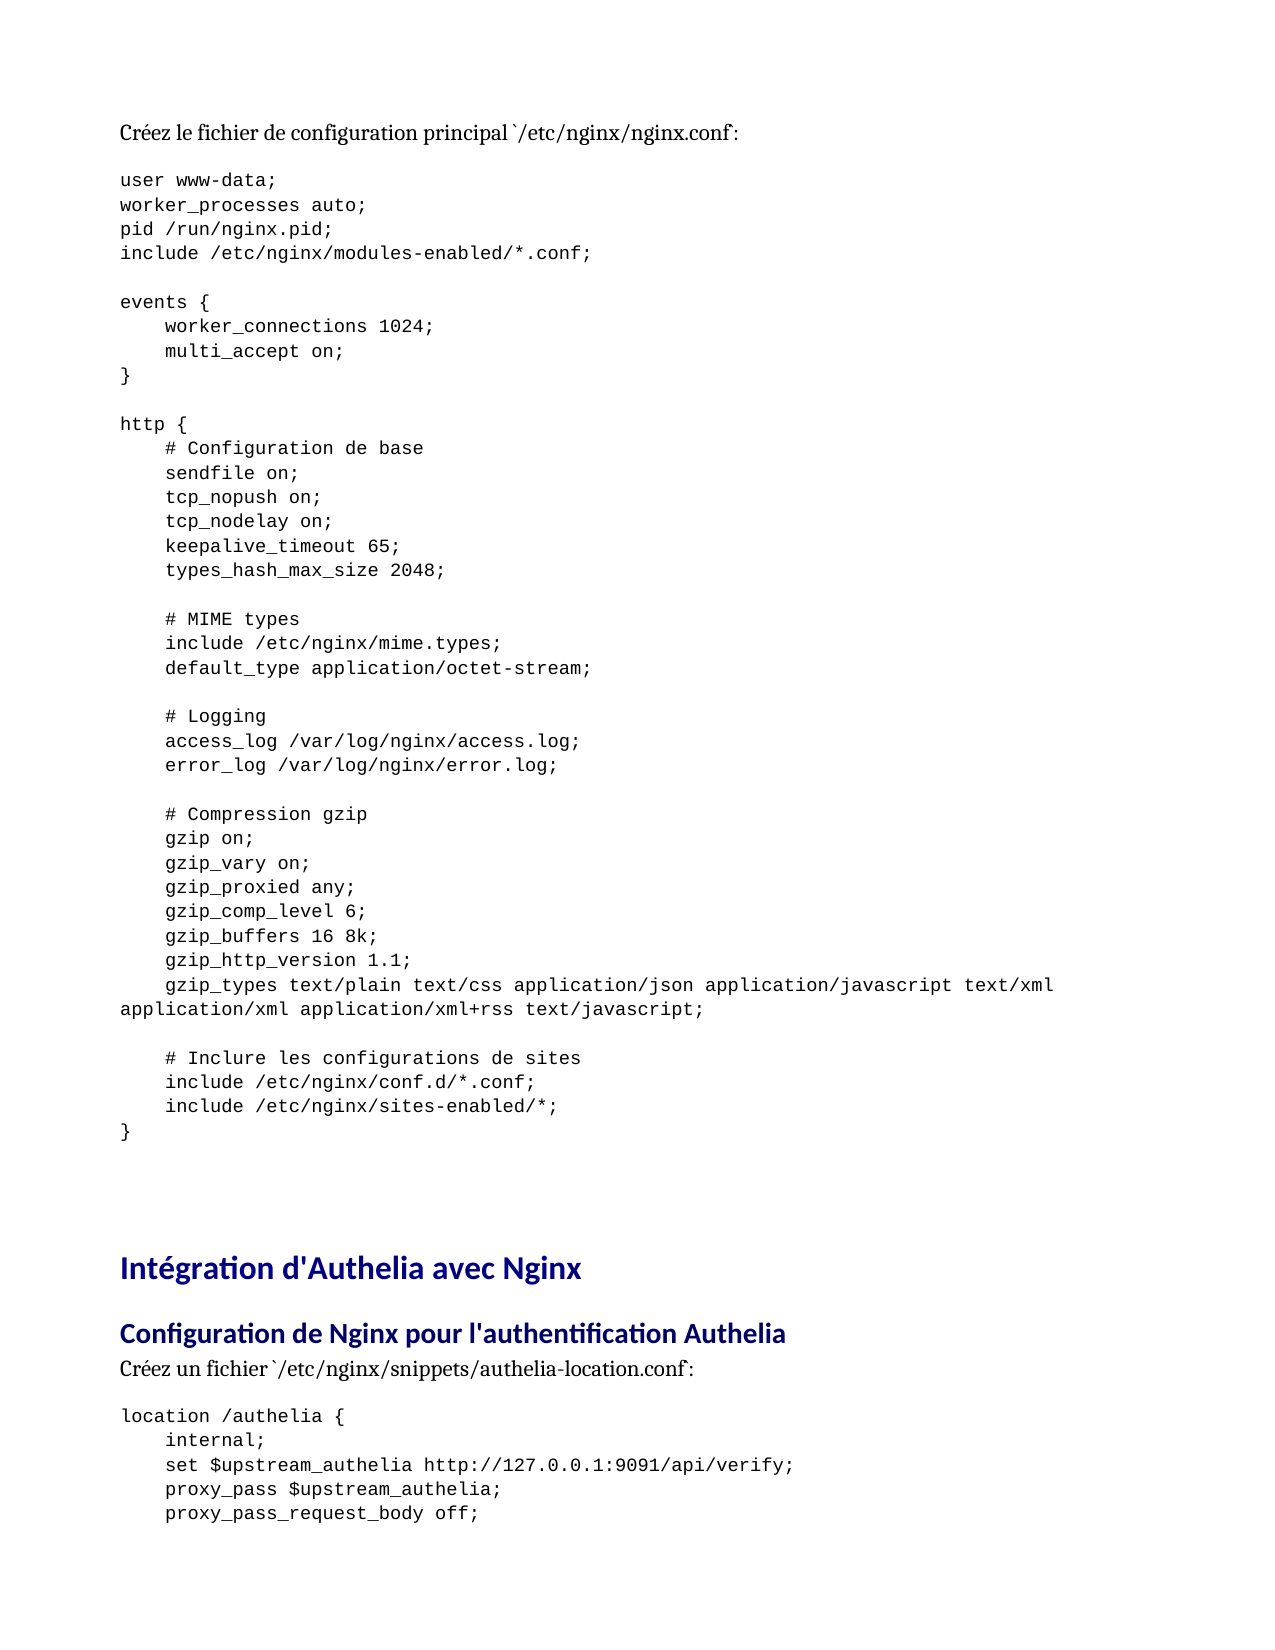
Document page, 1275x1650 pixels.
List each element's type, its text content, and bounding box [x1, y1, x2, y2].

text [120, 1407, 1155, 1525]
text user www-data; worker_processes auto; pid /run/nginx.pid; include /etc/nginx/modules-enabled/*.conf; events { worker_connections 1024; multi_accept on; } http { # Configuration de base sendfile on; tcp_nopush on; tcp_nodelay on; keepalive_timeout 65; types_hash_max_size 2048; # MIME types include /etc/nginx/mime.types; default_type application/octet-stream; # Logging access_log /var/log/nginx/access.log; error_log /var/log/nginx/error.log; # Compression gzip gzip on; gzip_vary on; gzip_proxied any; gzip_comp_level 6; gzip_buffers 16 8k; gzip_http_version 1.1; gzip_types text/plain text/css application/json application/javascript text/xml application/xml application/xml+rss text/javascript; # Inclure les configurations de sites include /etc/nginx/conf.d/*.conf; include /etc/nginx/sites-enabled/*; } [120, 171, 1155, 1143]
text Créez un fichier `/etc/nginx/snippets/authelia-location.conf`: [120, 1356, 1155, 1382]
text Créez le fichier de configuration principal `/etc/nginx/nginx.conf`: [120, 120, 1155, 146]
subtitle Intégration d'Authelia avec Nginx [120, 1247, 1155, 1288]
subtitle Configuration de Nginx pour l'authentification Authelia [120, 1315, 1155, 1350]
